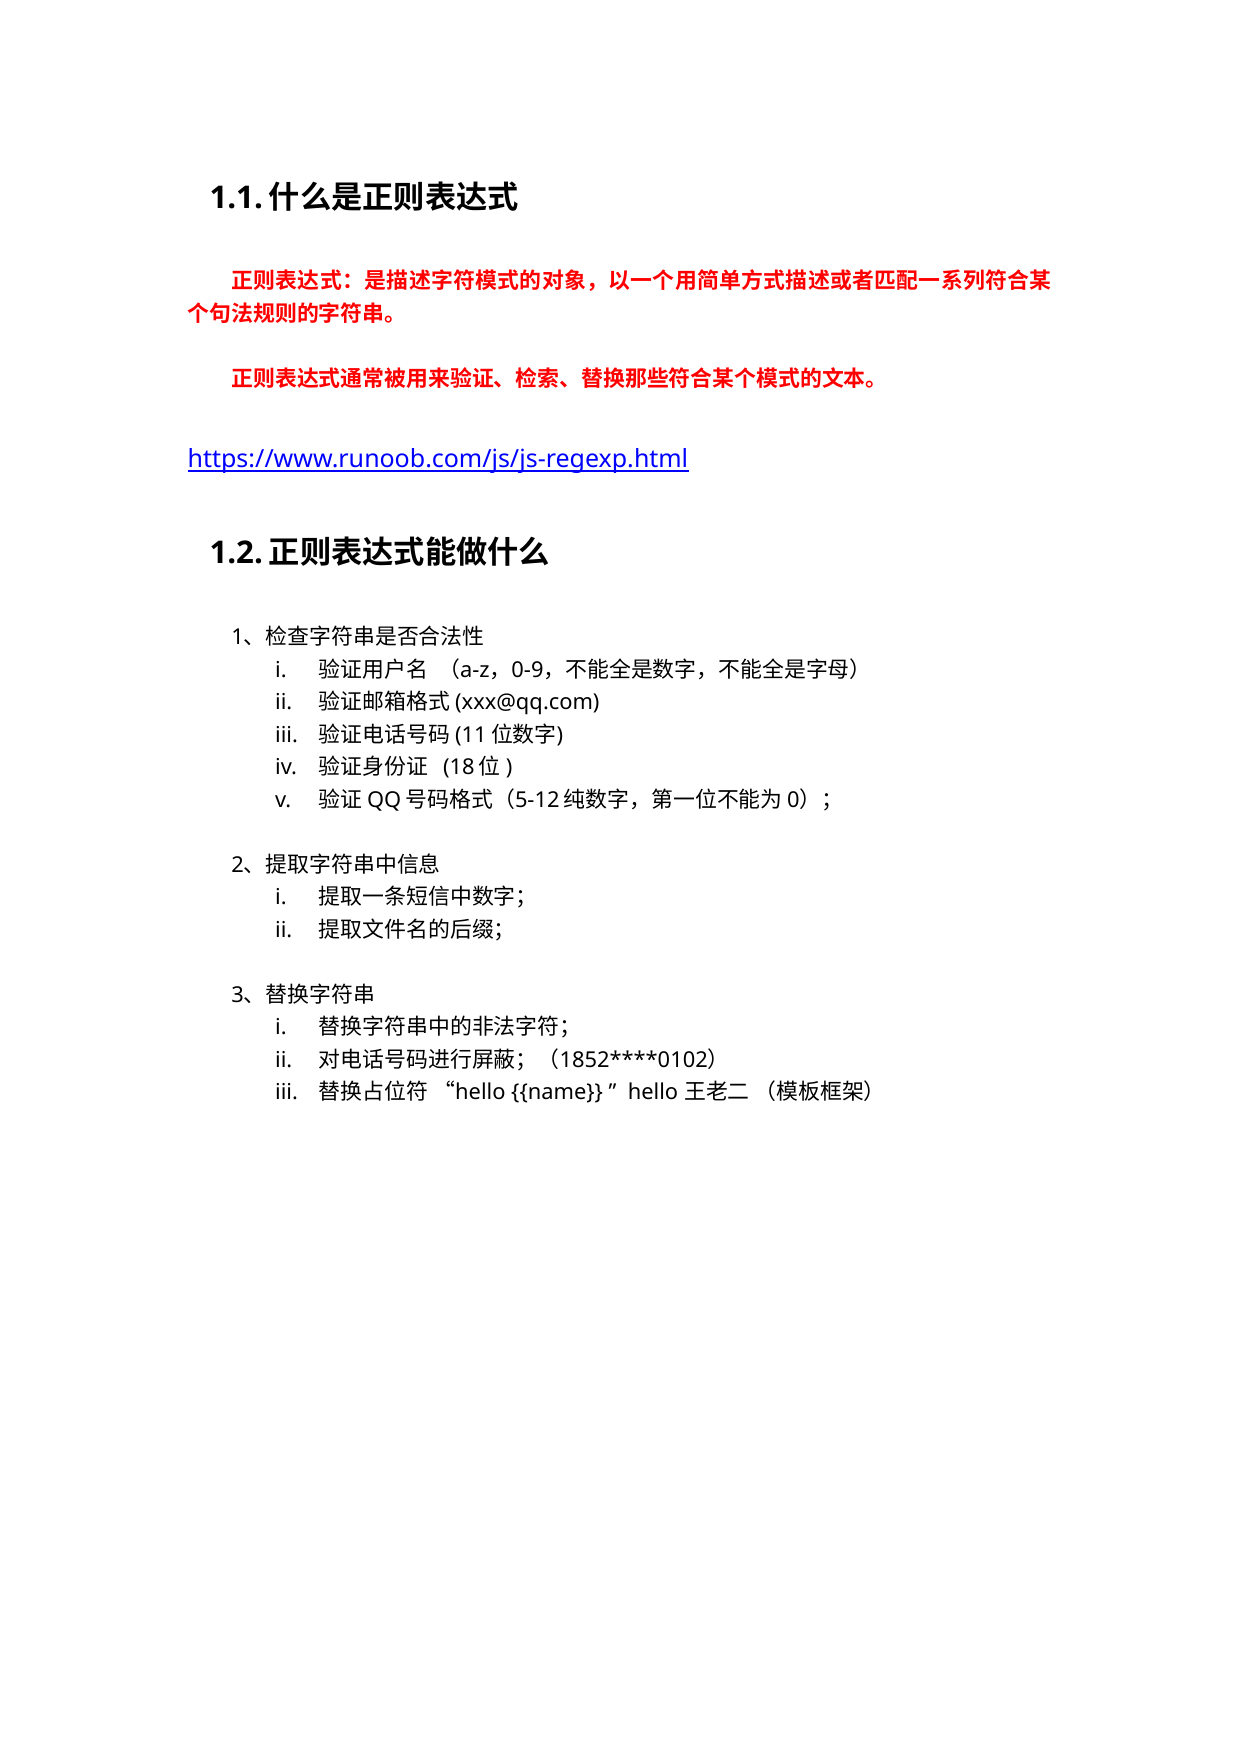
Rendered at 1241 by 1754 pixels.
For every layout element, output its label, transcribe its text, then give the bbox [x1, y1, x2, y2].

list 验证用户名 （a-z，0-9，不能全是数字，不能全是字母） [275, 651, 1053, 684]
list 检查字符串是否合法性 [187, 619, 1053, 651]
list 对电话号码进行屏蔽；（1852****0102） [275, 1041, 1053, 1074]
list 验证身份证 (18位 ) [275, 749, 1053, 781]
list 替换占位符 “hello {{name}} ” hello 王老二 （模板框架） [275, 1074, 1053, 1106]
list 替换字符串中的非法字符； [275, 1009, 1053, 1041]
list 提取文件名的后缀； [275, 911, 1053, 944]
list 验证QQ号码格式（5-12纯数字，第一位不能为0）； [275, 781, 1053, 814]
list 验证电话号码 (11位数字) [275, 716, 1053, 749]
text 正则表达式：是描述字符模式的对象，以一个用简单方式描述或者匹配一系列符合某个句法规则的字符串。 [187, 263, 1053, 328]
text 什么是正则表达式 [209, 162, 1031, 227]
text 正则表达式能做什么 [209, 518, 1031, 583]
list 提取一条短信中数字； [275, 879, 1053, 911]
text 正则表达式通常被用来验证、检索、替换那些符合某个模式的文本。 [187, 361, 1053, 393]
list 提取字符串中信息 [187, 846, 1053, 879]
text https://www.runoob.com/js/js-regexp.html [187, 426, 1053, 491]
list 验证邮箱格式 (xxx@qq.com) [275, 684, 1053, 716]
list 替换字符串 [187, 976, 1053, 1009]
